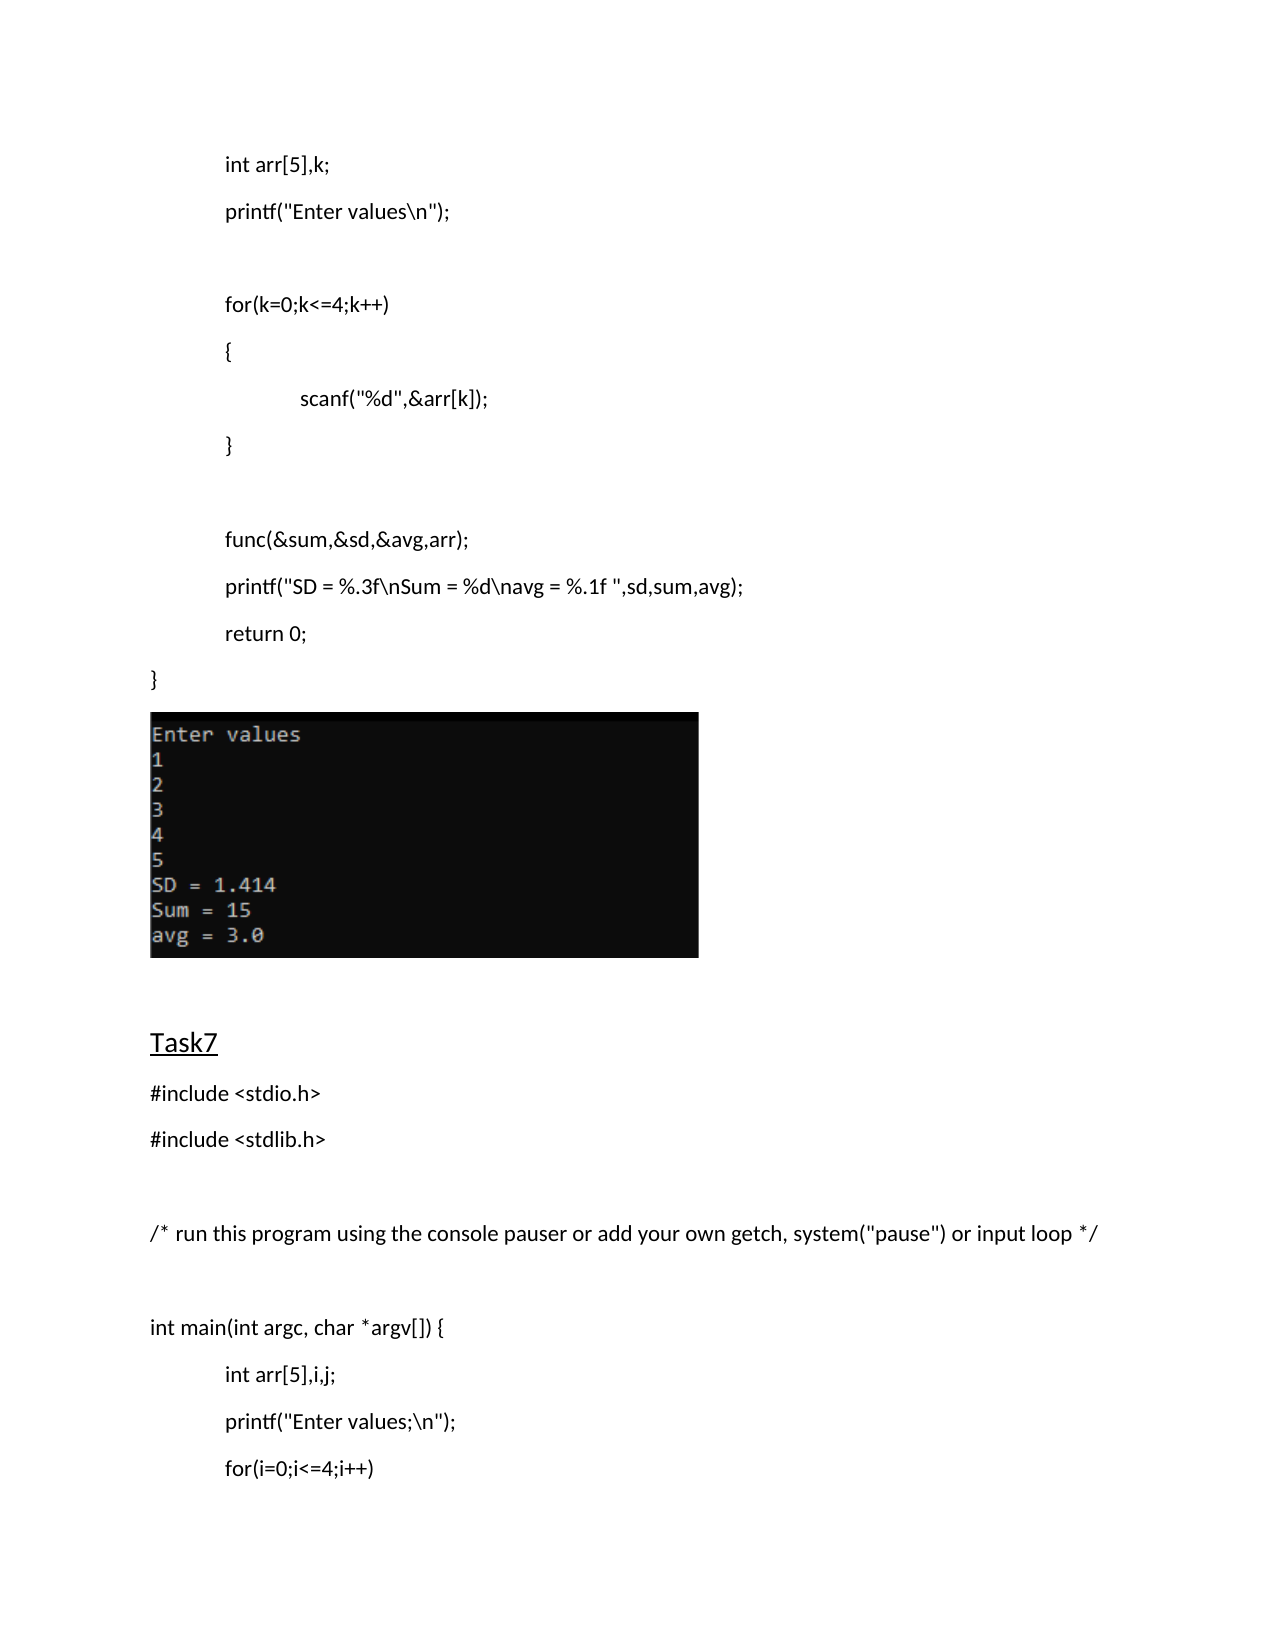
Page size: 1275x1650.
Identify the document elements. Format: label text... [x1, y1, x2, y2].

text } [150, 666, 1125, 694]
text Task7 [150, 1024, 1125, 1059]
picture [150, 712, 699, 958]
text printf("SD = %.3f\nSum = %d\navg = %.1f ",sd,sum,avg); [150, 572, 1125, 600]
text for(k=0;k<=4;k++) [150, 291, 1125, 319]
text printf("Enter values;\n"); [150, 1407, 1125, 1435]
text } [150, 431, 1125, 459]
text for(i=0;i<=4;i++) [150, 1454, 1125, 1482]
text #include <stdio.h> [150, 1079, 1125, 1107]
text scanf("%d",&arr[k]); [150, 384, 1125, 412]
text func(&sum,&sd,&avg,arr); [150, 525, 1125, 553]
text { [150, 337, 1125, 366]
text /* run this program using the console pauser or add your own getch, system("pause") or input loop */ [150, 1219, 1125, 1247]
text return 0; [150, 619, 1125, 647]
text int main(int argc, char *argv[]) { [150, 1313, 1125, 1341]
text int arr[5],k; [150, 150, 1125, 178]
text #include <stdlib.h> [150, 1126, 1125, 1154]
text int arr[5],i,j; [150, 1360, 1125, 1388]
text printf("Enter values\n"); [150, 197, 1125, 225]
